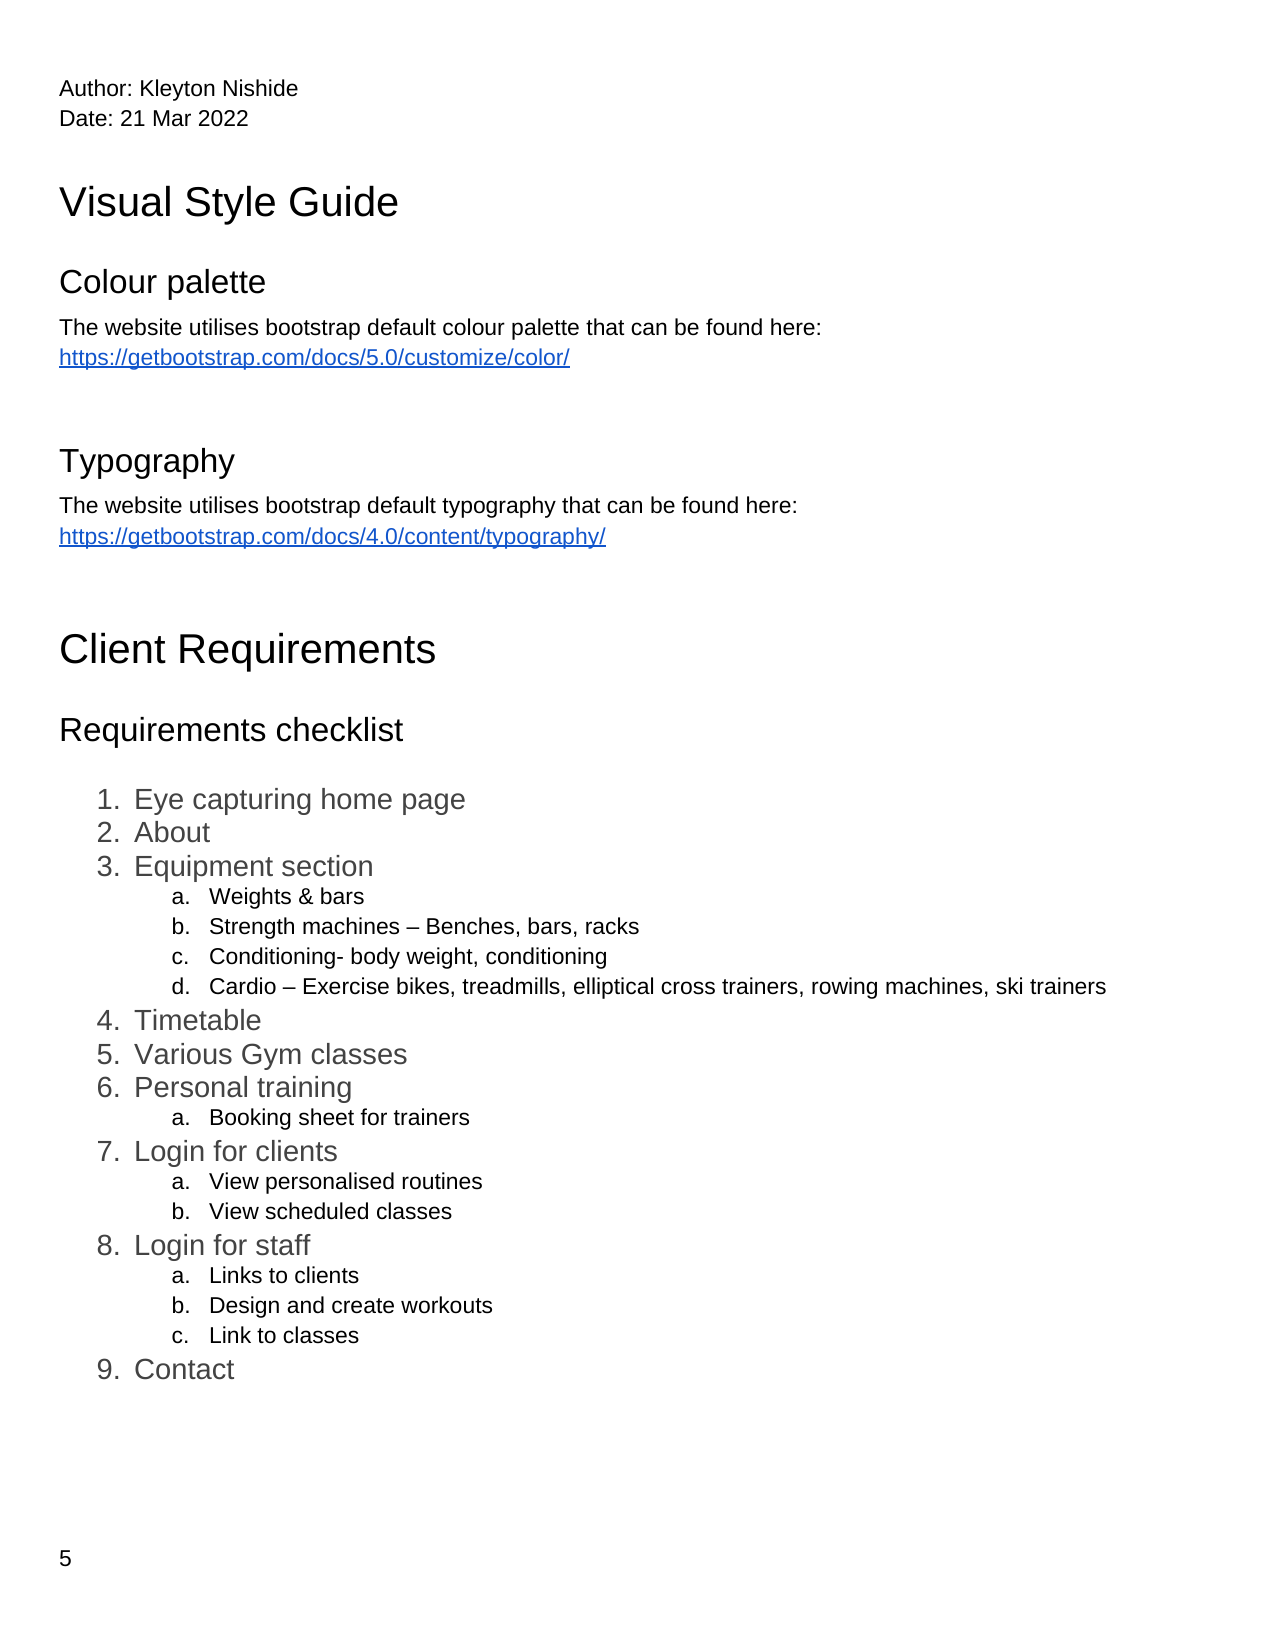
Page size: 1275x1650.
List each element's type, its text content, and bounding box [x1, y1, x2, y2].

list Conditioning- body weight, conditioning [171, 943, 1216, 969]
subtitle Various Gym classes [96, 1037, 1216, 1071]
subtitle Eye capturing home page [96, 782, 1216, 816]
subtitle Login for clients [96, 1134, 1216, 1168]
list Weights & bars [171, 883, 1216, 909]
list Booking sheet for trainers [171, 1104, 1216, 1130]
subtitle Equipment section [96, 849, 1216, 883]
text https://getbootstrap.com/docs/5.0/customize/color/ [59, 344, 1216, 370]
subtitle Timetable [96, 1003, 1216, 1037]
list Design and create workouts [171, 1292, 1216, 1318]
subtitle Visual Style Guide [59, 177, 1216, 225]
list Links to clients [171, 1262, 1216, 1288]
subtitle Requirements checklist [59, 710, 1216, 749]
list View personalised routines [171, 1168, 1216, 1194]
text https://getbootstrap.com/docs/4.0/content/typography/ [59, 523, 1216, 549]
list Link to classes [171, 1322, 1216, 1348]
subtitle Client Requirements [59, 625, 1216, 673]
subtitle Login for staff [96, 1228, 1216, 1262]
text The website utilises bootstrap default colour palette that can be found here: [59, 313, 1216, 340]
text The website utilises bootstrap default typography that can be found here: [59, 492, 1216, 519]
subtitle Typography [59, 442, 1216, 480]
subtitle Colour palette [59, 262, 1216, 301]
list Strength machines – Benches, bars, racks [171, 913, 1216, 939]
list Cardio – Exercise bikes, treadmills, elliptical cross trainers, rowing machines, ski trainers [171, 973, 1216, 999]
subtitle Contact [96, 1352, 1216, 1386]
list View scheduled classes [171, 1198, 1216, 1224]
subtitle Personal training [96, 1071, 1216, 1104]
subtitle About [96, 816, 1216, 849]
